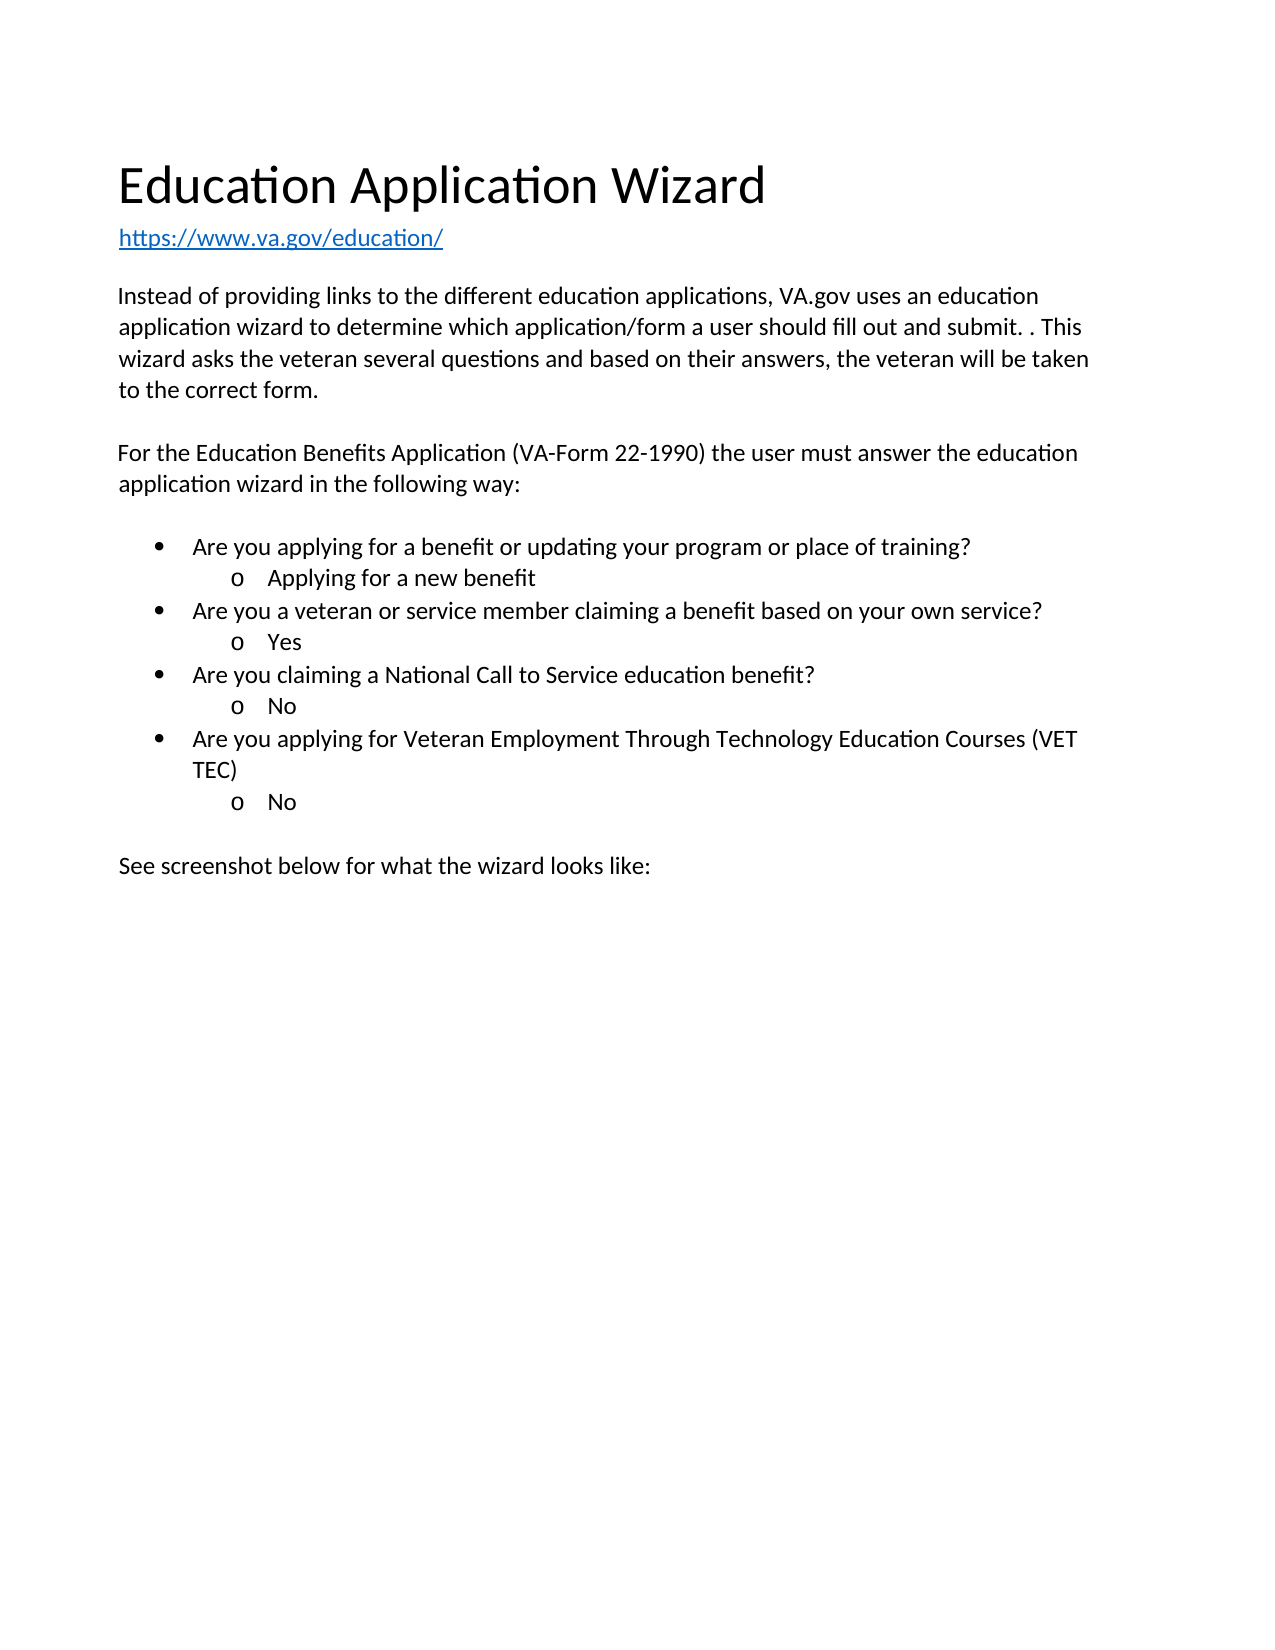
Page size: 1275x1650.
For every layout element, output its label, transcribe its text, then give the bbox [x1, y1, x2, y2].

text https://www.va.gov/education/ [119, 222, 1103, 253]
list Are you applying for a benefit or updating your program or place of training? [155, 531, 1092, 561]
list No [230, 786, 1092, 818]
list Are you claiming a National Call to Service education benefit? [155, 659, 1092, 689]
subtitle Education Application Wizard [119, 151, 1103, 217]
list Yes [230, 626, 1092, 658]
text Instead of providing links to the different education applications, VA.gov uses an education application wizard to determine which application/form a user should fill out and submit. . This wizard asks the veteran several questions and based on their answers, the veteran will be taken to the correct form. [117, 280, 1092, 405]
text For the Education Benefits Application (VA-Form 22-1990) the user must answer the education application wizard in the following way: [117, 437, 1092, 499]
list Applying for a new benefit [230, 562, 1092, 594]
text See screenshot below for what the wizard looks like: [119, 850, 1092, 880]
list Are you a veteran or service member claiming a benefit based on your own service? [155, 595, 1092, 626]
list Are you applying for Veteran Employment Through Technology Education Courses (VET TEC) [155, 723, 1092, 785]
list No [230, 690, 1092, 722]
